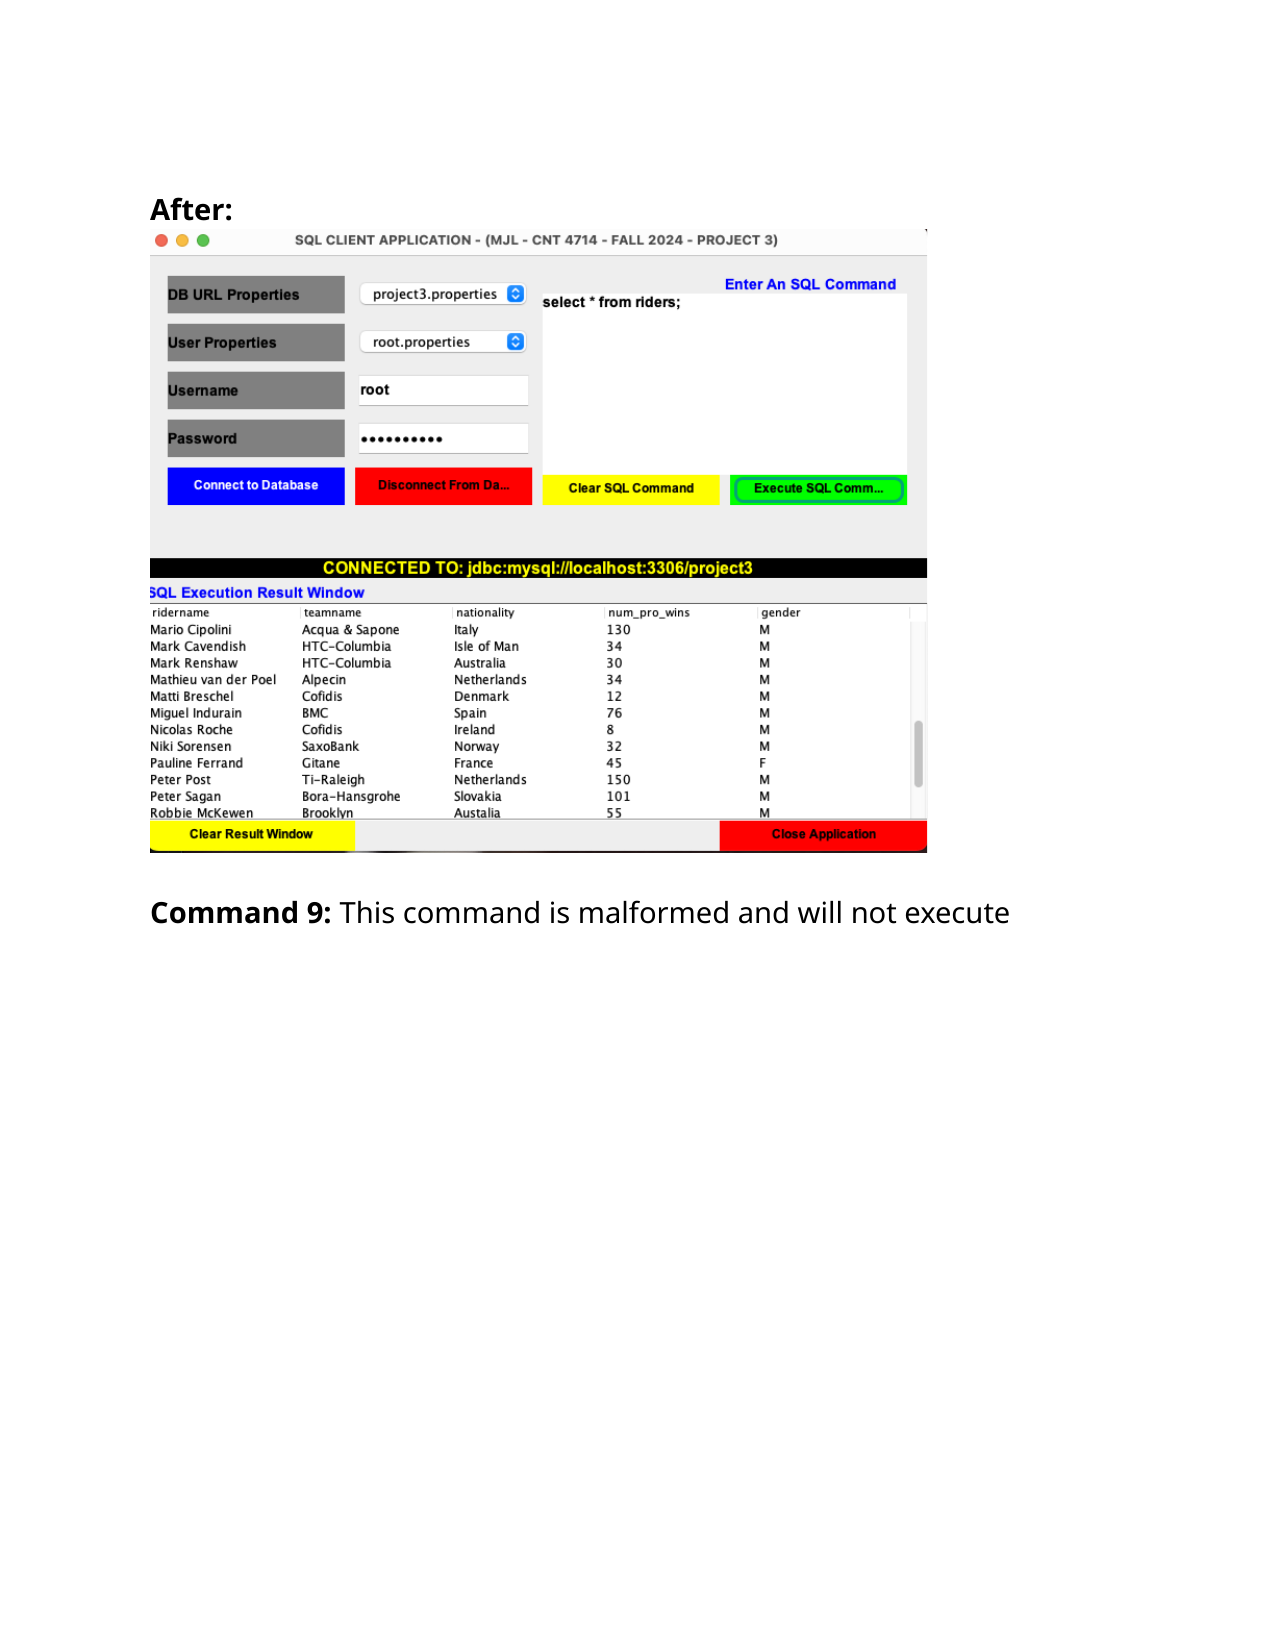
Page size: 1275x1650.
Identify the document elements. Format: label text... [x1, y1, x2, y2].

picture [150, 229, 928, 853]
text Command 9: This command is malformed and will not execute [150, 892, 1125, 932]
text After: [150, 190, 1125, 229]
